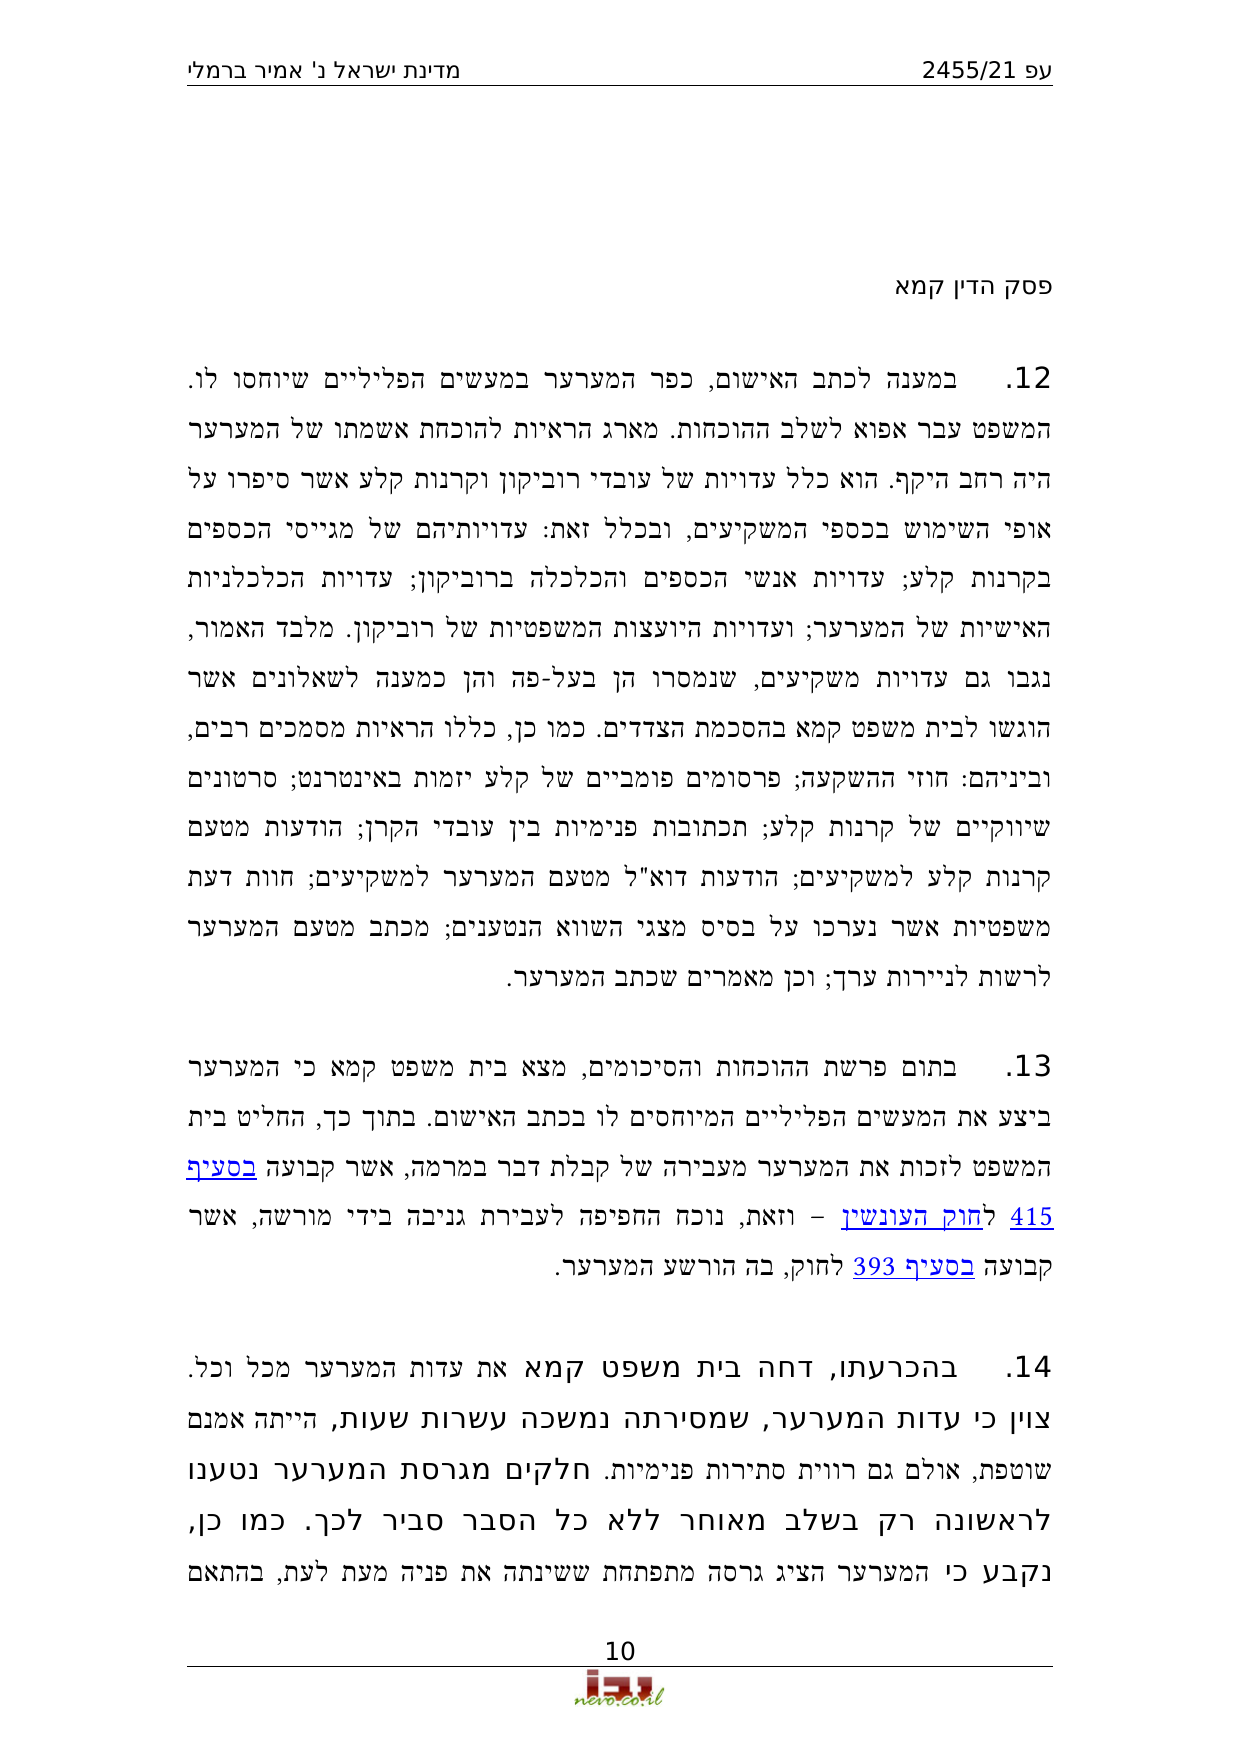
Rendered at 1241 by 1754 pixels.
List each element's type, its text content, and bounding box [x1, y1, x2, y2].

list במענה לכתב האישום, כפר המערער במעשים הפליליים שיוחסו לו. המשפט עבר אפוא לשלב ההוכחות. מארג הראיות להוכחת אשמתו של המערער היה רחב היקף. הוא כלל עדויות של עובדי רוביקון וקרנות קלע אשר סיפרו על אופי השימוש בכספי המשקיעים, ובכלל זאת: עדויותיהם של מגייסי הכספים בקרנות קלע; עדויות אנשי הכספים והכלכלה ברוביקון; עדויות הכלכלניות האישיות של המערער; ועדויות היועצות המשפטיות של רוביקון. מלבד האמור, נגבו גם עדויות משקיעים, שנמסרו הן בעל-פה והן כמענה לשאלונים אשר הוגשו לבית משפט קמא בהסכמת הצדדים. כמו כן, כללו הראיות מסמכים רבים, וביניהם: חוזי ההשקעה; פרסומים פומביים של קלע יזמות באינטרנט; סרטונים שיווקיים של קרנות קלע; תכתובות פנימיות בין עובדי הקרן; הודעות מטעם קרנות קלע למשקיעים; הודעות דוא"ל מטעם המערער למשקיעים; חוות דעת משפטיות אשר נערכו על בסיס מצגי השווא הנטענים; מכתב מטעם המערער לרשות לניירות ערך; וכן מאמרים שכתב המערער. [187, 362, 1053, 993]
list בתום פרשת ההוכחות והסיכומים, מצא בית משפט קמא כי המערער ביצע את המעשים הפליליים המיוחסים לו בכתב האישום. בתוך כך, החליט בית המשפט לזכות את המערער מעבירה של קבלת דבר במרמה, אשר קבועה בסעיף 415 לחוק העונשין – וזאת, נוכח החפיפה לעבירת גניבה בידי מורשה, אשר קבועה בסעיף 393 לחוק, בה הורשע המערער. [187, 1049, 1053, 1283]
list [187, 1350, 1053, 1589]
text פסק הדין קמא [187, 271, 1053, 300]
picture [574, 1669, 666, 1707]
